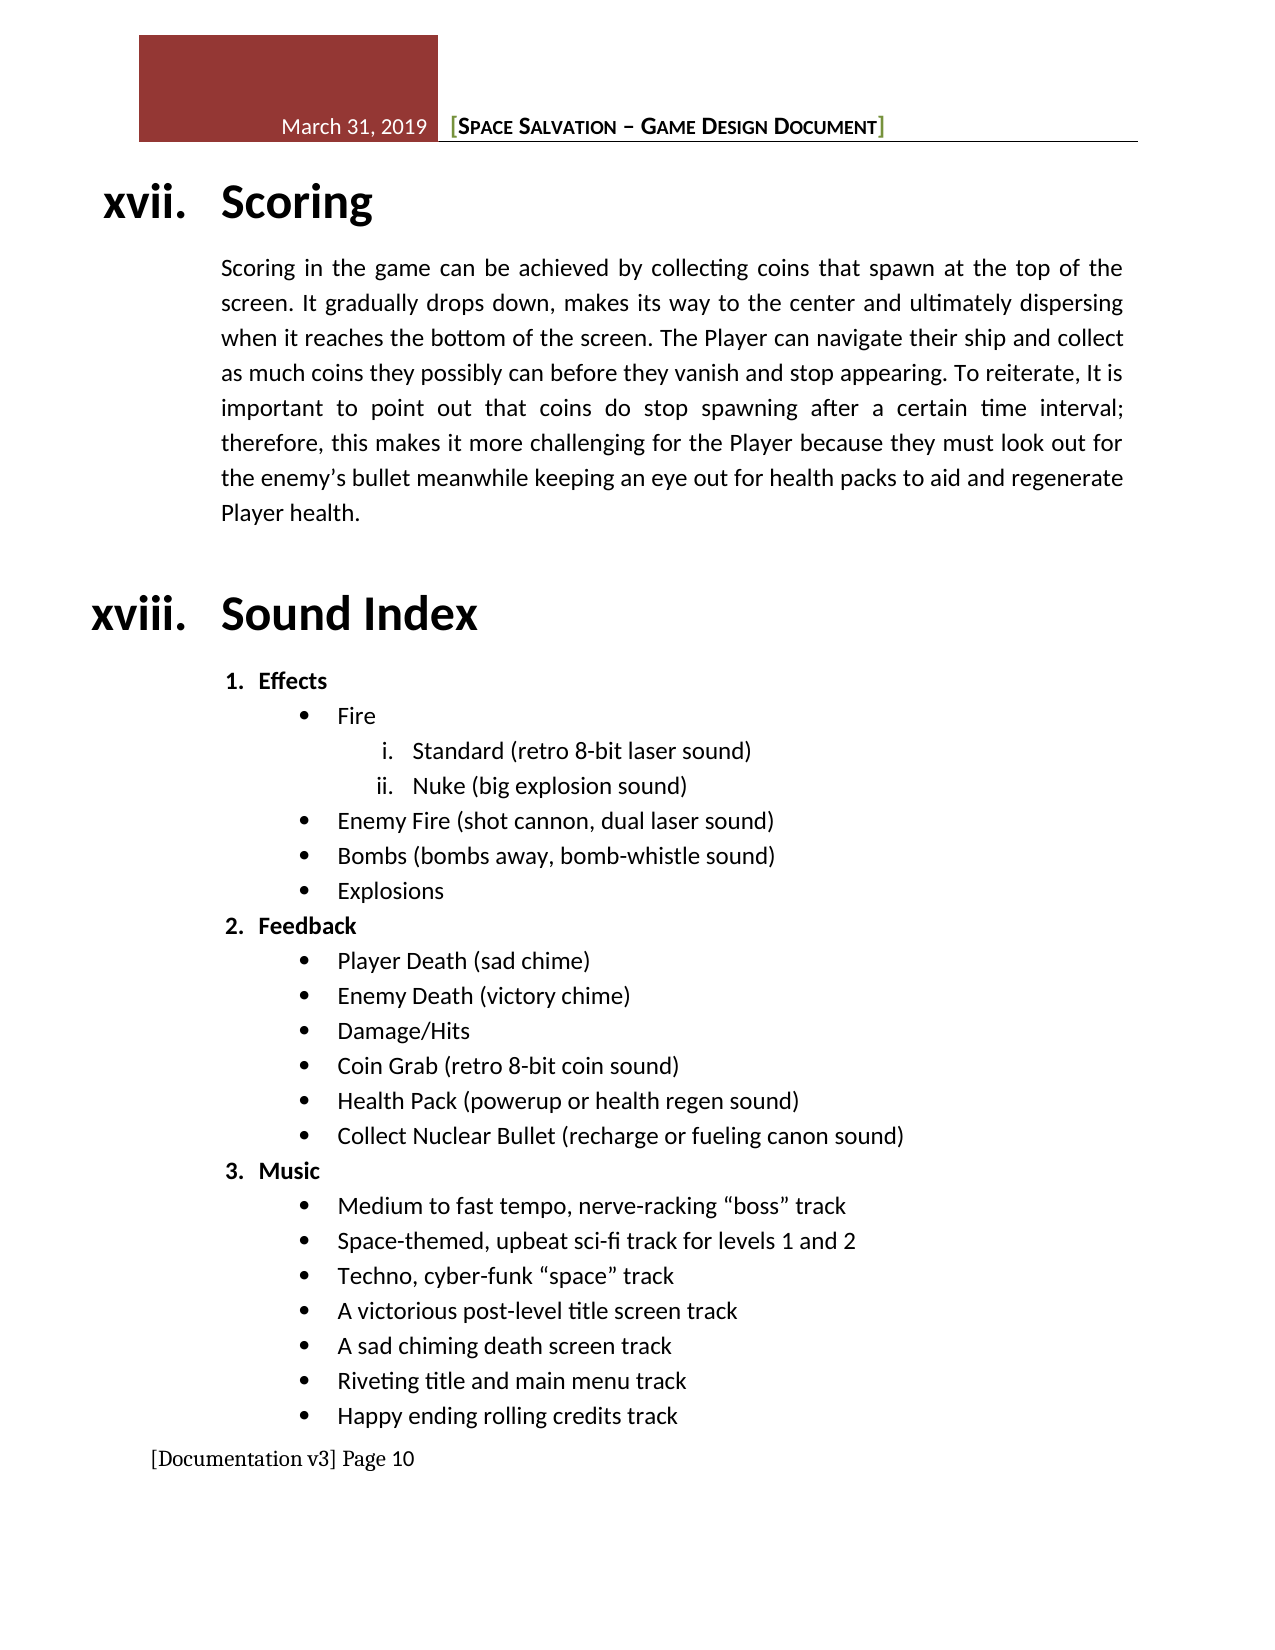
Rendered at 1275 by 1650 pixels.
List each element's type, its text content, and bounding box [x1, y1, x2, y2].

subtitle Sound Index [187, 582, 1125, 643]
subtitle Scoring [187, 169, 1125, 231]
list Effects [225, 665, 1125, 695]
list Nuke (big explosion sound) [394, 770, 1125, 800]
list Coin Grab (retro 8-bit coin sound) [300, 1050, 1125, 1080]
list Health Pack (powerup or health regen sound) [300, 1085, 1125, 1115]
list Medium to fast tempo, nerve-racking “boss” track [300, 1190, 1125, 1220]
list Techno, cyber-funk “space” track [300, 1260, 1125, 1290]
list Explosions [300, 875, 1125, 905]
list Space-themed, upbeat sci-fi track for levels 1 and 2 [300, 1225, 1125, 1255]
text Scoring in the game can be achieved by collecting coins that spawn at the top of the screen. It gradually drops down, makes its way to the center and ultimately dispersing when it reaches the bottom of the screen. The Player can navigate their ship and collect as much coins they possibly can before they vanish and stop appearing. To reiterate, It is important to point out that coins do stop spawning after a certain time interval; therefore, this makes it more challenging for the Player because they must look out for the enemy’s bullet meanwhile keeping an eye out for health packs to aid and regenerate Player health. [221, 252, 1125, 528]
list Standard (retro 8-bit laser sound) [394, 735, 1125, 765]
list Collect Nuclear Bullet (recharge or fueling canon sound) [300, 1120, 1125, 1150]
list Music [225, 1155, 1125, 1185]
list Damage/Hits [300, 1015, 1125, 1045]
list Feedback [225, 910, 1125, 940]
list Fire [300, 700, 1125, 730]
list Player Death (sad chime) [300, 945, 1125, 975]
list Bombs (bombs away, bomb-whistle sound) [300, 840, 1125, 870]
list A sad chiming death screen track [300, 1330, 1125, 1360]
list A victorious post-level title screen track [300, 1295, 1125, 1325]
list Riveting title and main menu track [300, 1365, 1125, 1395]
list Enemy Fire (shot cannon, dual laser sound) [300, 805, 1125, 835]
list Happy ending rolling credits track [300, 1400, 1125, 1430]
list Enemy Death (victory chime) [300, 980, 1125, 1010]
